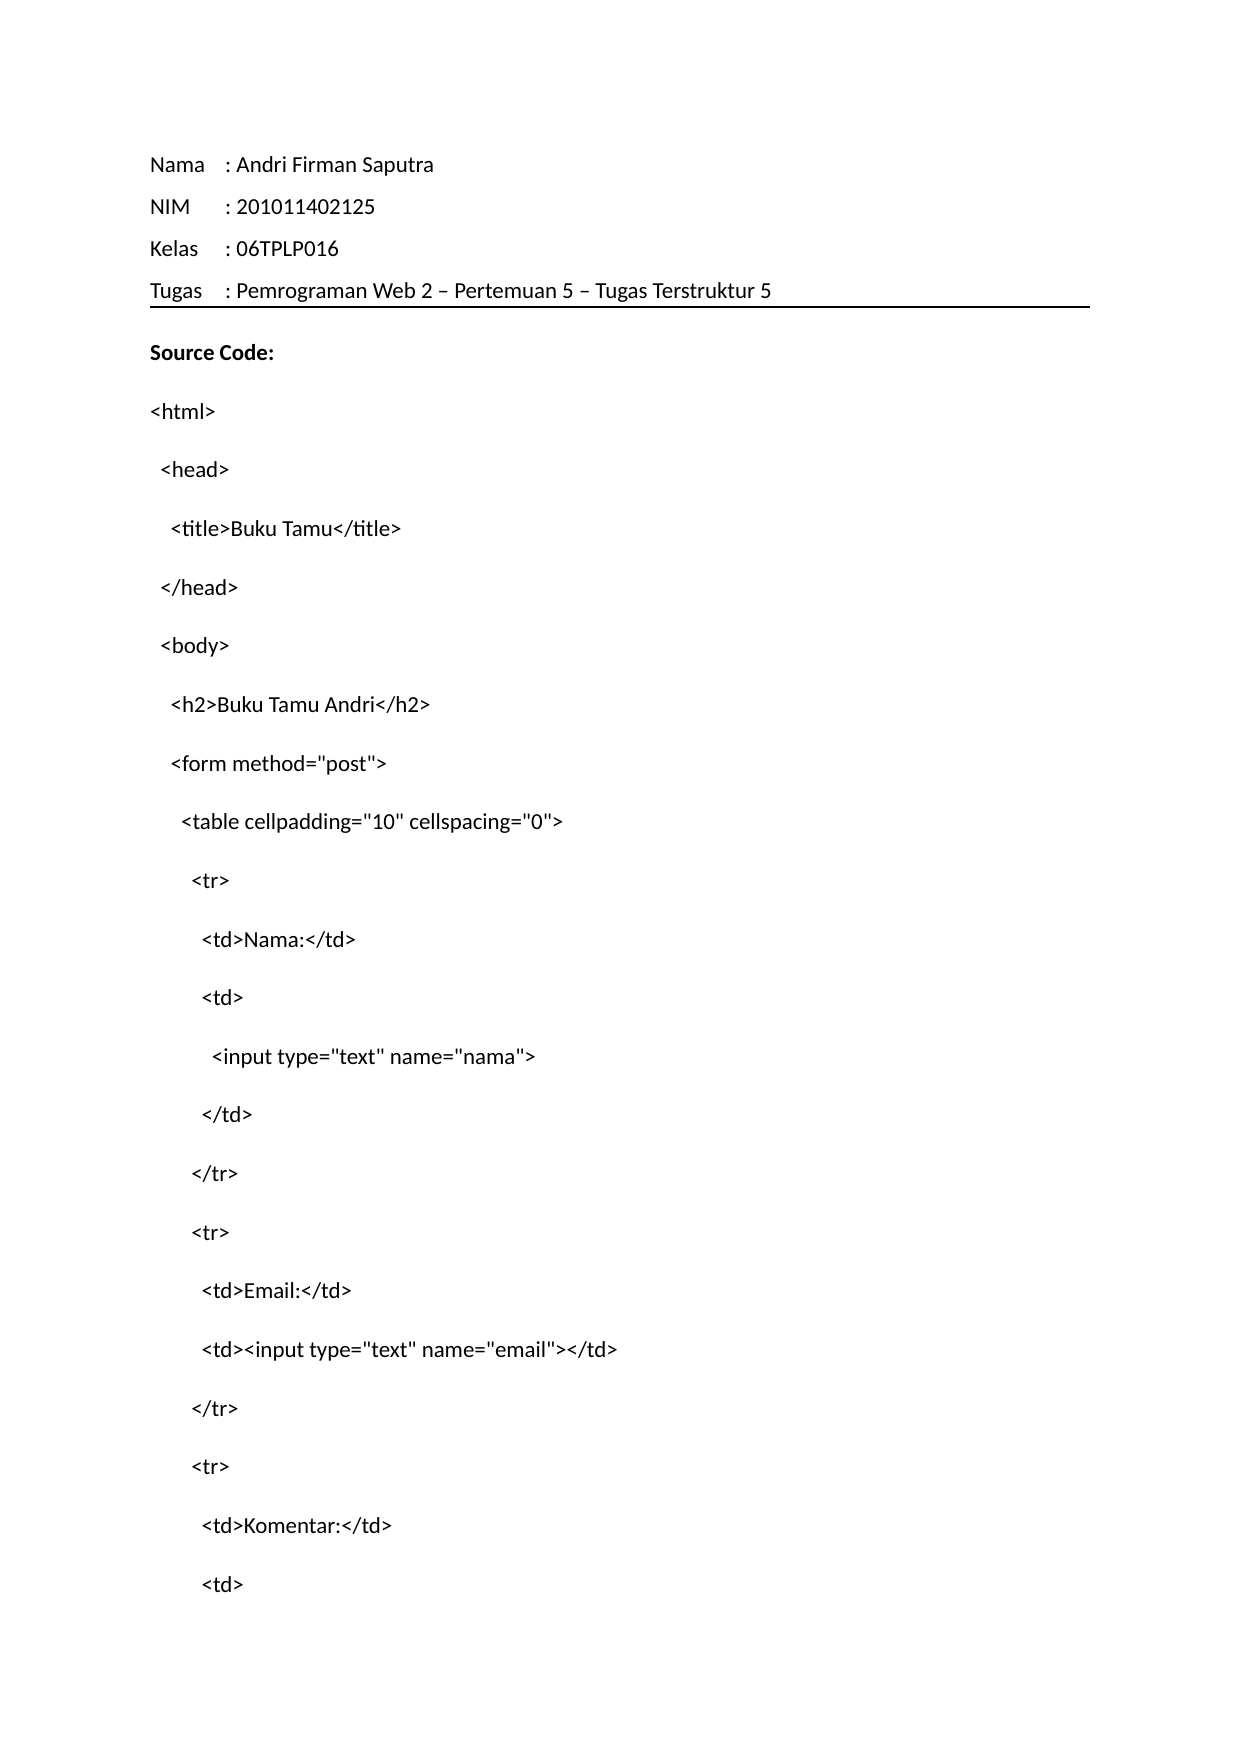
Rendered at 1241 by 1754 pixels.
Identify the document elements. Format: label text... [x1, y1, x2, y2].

text </td> [150, 1101, 1090, 1129]
text <table cellpadding="10" cellspacing="0"> [150, 807, 1090, 835]
text <tr> [150, 1218, 1090, 1246]
text </tr> [150, 1159, 1090, 1187]
text <head> [150, 456, 1090, 483]
text <input type="text" name="nama"> [150, 1042, 1090, 1070]
text <tr> [150, 866, 1090, 894]
text <html> [150, 397, 1090, 425]
text <td>Email:</td> [150, 1277, 1090, 1304]
text Source Code: [150, 338, 1090, 366]
text <title>Buku Tamu</title> [150, 514, 1090, 542]
text <h2>Buku Tamu Andri</h2> [150, 690, 1090, 718]
text </tr> [150, 1394, 1090, 1422]
text <body> [150, 631, 1090, 659]
text Nama : Andri Firman Saputra NIM : 201011402125 Kelas : 06TPLP016 Tugas : Pemrograman Web 2 – Pertemuan 5 – Tugas Terstruktur 5 [150, 150, 1090, 306]
text <form method="post"> [150, 749, 1090, 777]
text <td> [150, 983, 1090, 1011]
text <td>Komentar:</td> [150, 1511, 1090, 1539]
text <td>Nama:</td> [150, 925, 1090, 953]
text <tr> [150, 1452, 1090, 1481]
text <td> [150, 1570, 1090, 1598]
text <td><input type="text" name="email"></td> [150, 1335, 1090, 1363]
text </head> [150, 573, 1090, 601]
